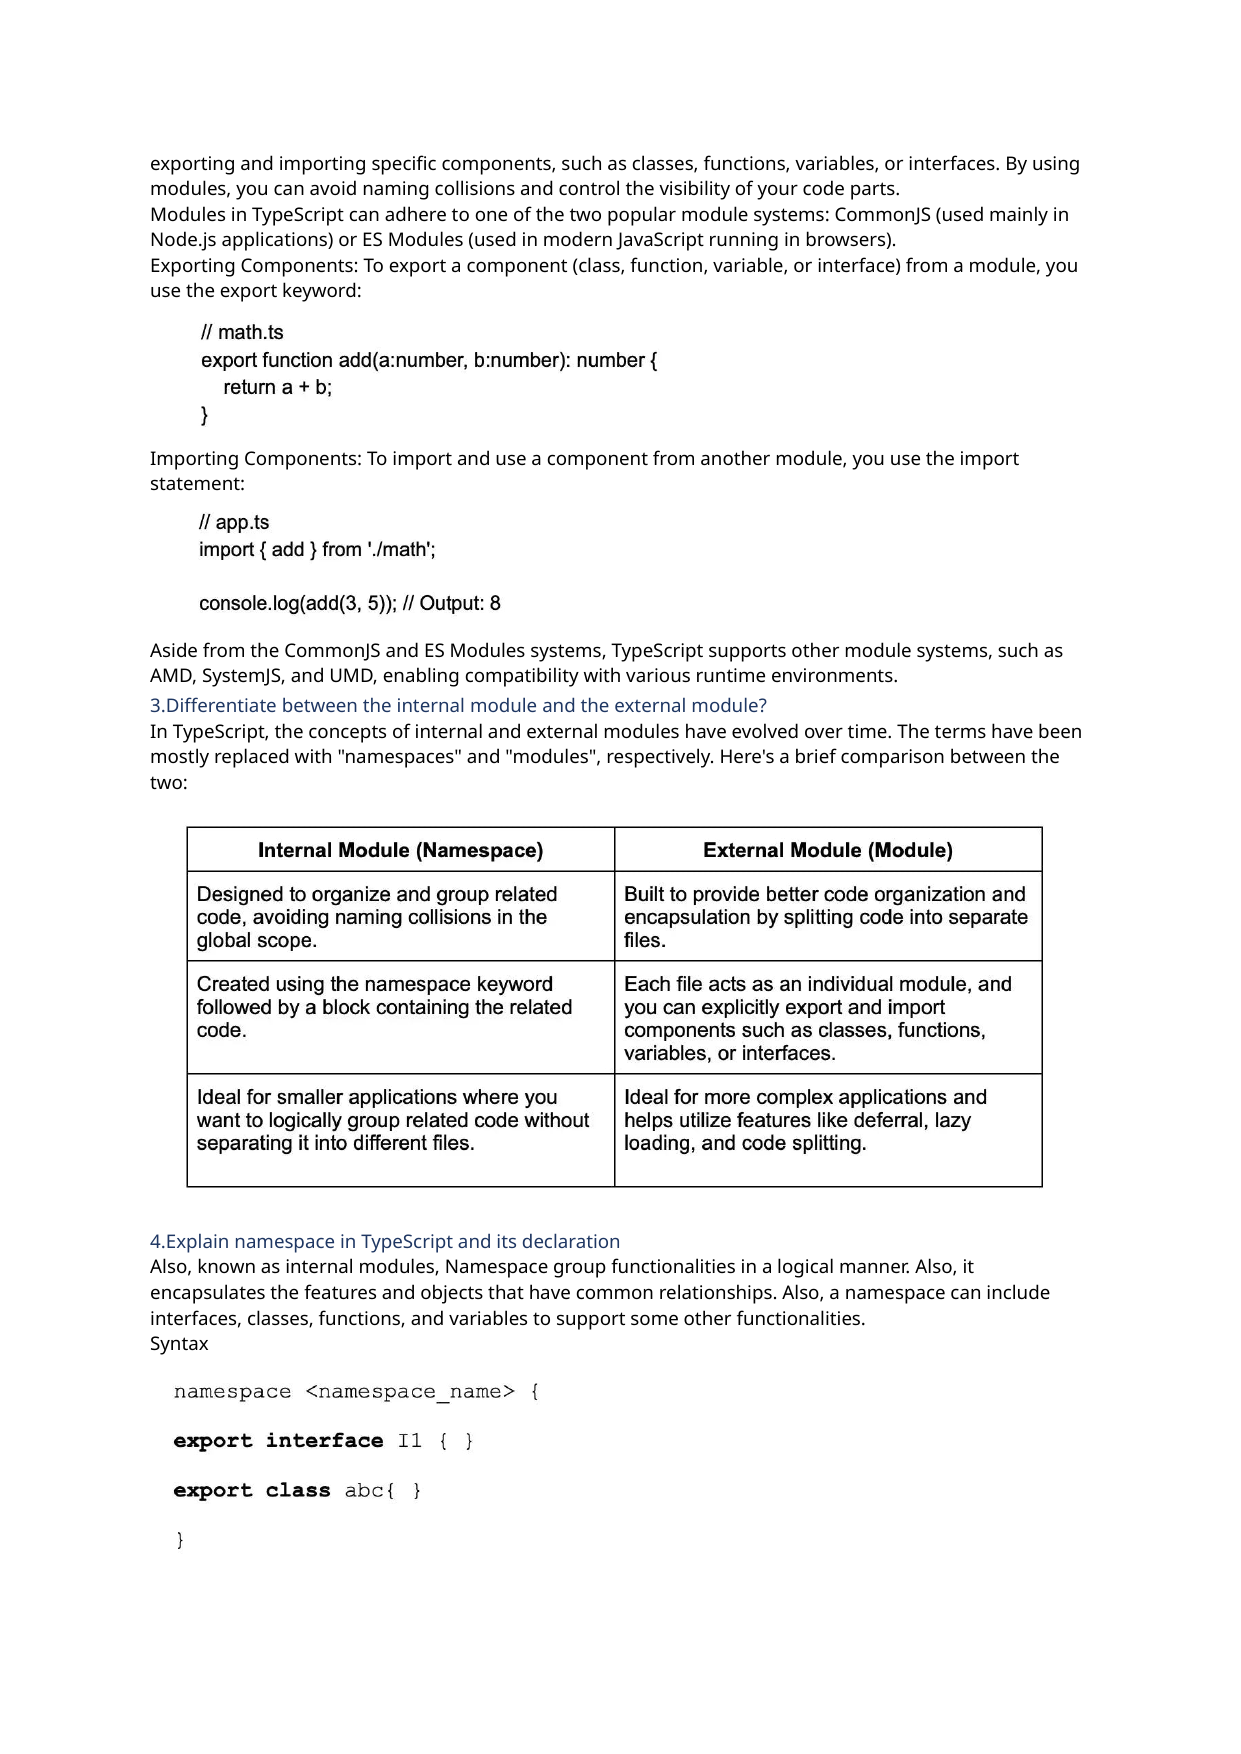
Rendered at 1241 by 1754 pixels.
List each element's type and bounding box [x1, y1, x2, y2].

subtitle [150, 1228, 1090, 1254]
picture [150, 496, 1091, 638]
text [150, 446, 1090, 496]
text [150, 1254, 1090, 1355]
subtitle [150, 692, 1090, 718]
picture [150, 1355, 1091, 1574]
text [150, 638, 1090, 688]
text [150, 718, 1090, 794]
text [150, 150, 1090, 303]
picture [150, 794, 1091, 1224]
picture [150, 303, 1091, 446]
